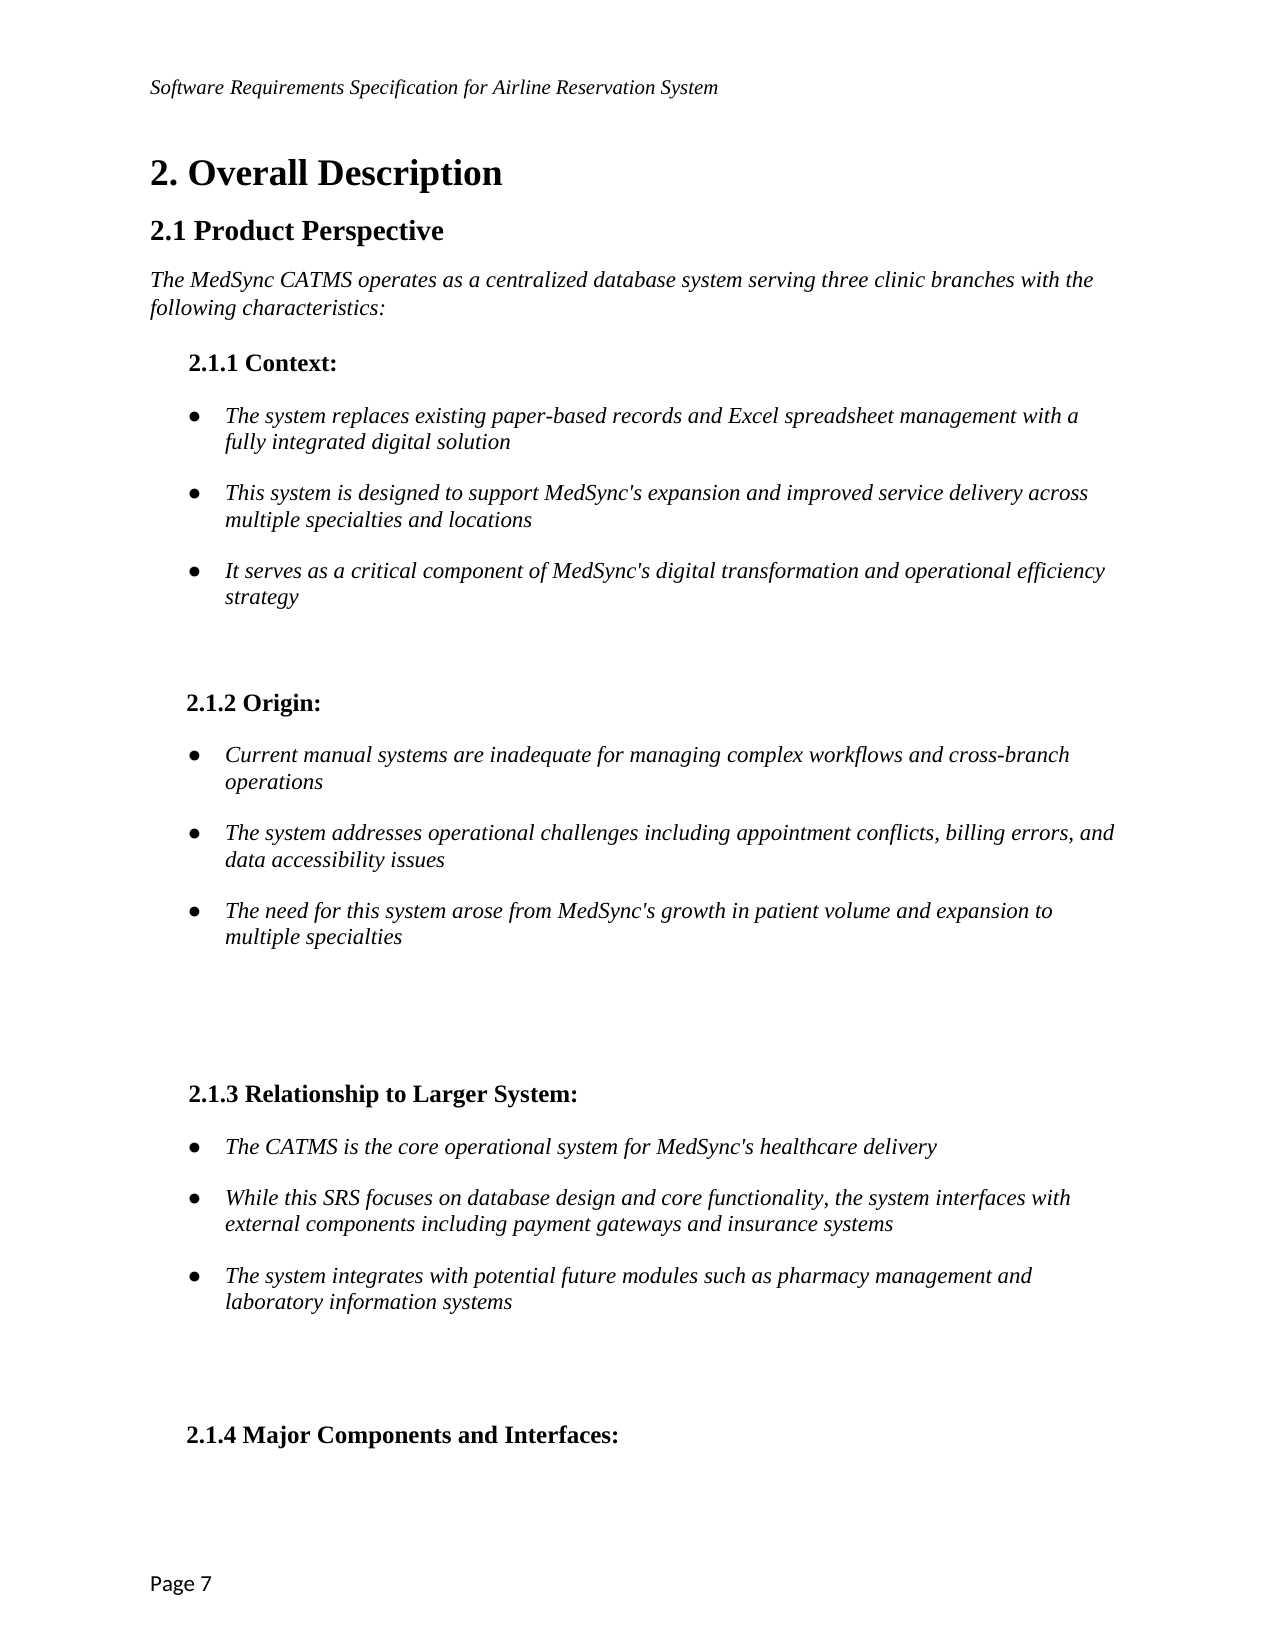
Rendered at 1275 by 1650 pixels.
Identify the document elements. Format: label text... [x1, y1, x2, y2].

text 2.1.4 Major Components and Interfaces: [150, 1421, 1125, 1449]
list While this SRS focuses on database design and core functionality, the system interfaces with external components including payment gateways and insurance systems [187, 1184, 1125, 1237]
list The system addresses operational challenges including appointment conflicts, billing errors, and data accessibility issues [187, 819, 1125, 872]
text 2. Overall Description [150, 150, 1125, 193]
text The MedSync CATMS operates as a centralized database system serving three clinic branches with the following characteristics: [150, 266, 1125, 321]
list It serves as a critical component of MedSync's digital transformation and operational efficiency strategy [187, 557, 1125, 610]
text 2.1.1 Context: [150, 348, 1125, 377]
list The CATMS is the core operational system for MedSync's healthcare delivery [187, 1133, 1125, 1159]
list The system integrates with potential future modules such as pharmacy management and laboratory information systems [187, 1262, 1125, 1343]
list The need for this system arose from MedSync's growth in patient volume and expansion to multiple specialties [187, 897, 1125, 950]
text 2.1.2 Origin: [150, 688, 1125, 717]
text 2.1.3 Relationship to Larger System: [150, 1079, 1125, 1108]
list The system replaces existing paper-based records and Excel spreadsheet management with a fully integrated digital solution [187, 402, 1125, 454]
list This system is designed to support MedSync's expansion and improved service delivery across multiple specialties and locations [187, 479, 1125, 532]
list Current manual systems are inadequate for managing complex workflows and cross-branch operations [187, 742, 1125, 794]
text 2.1 Product Perspective [150, 213, 1125, 247]
